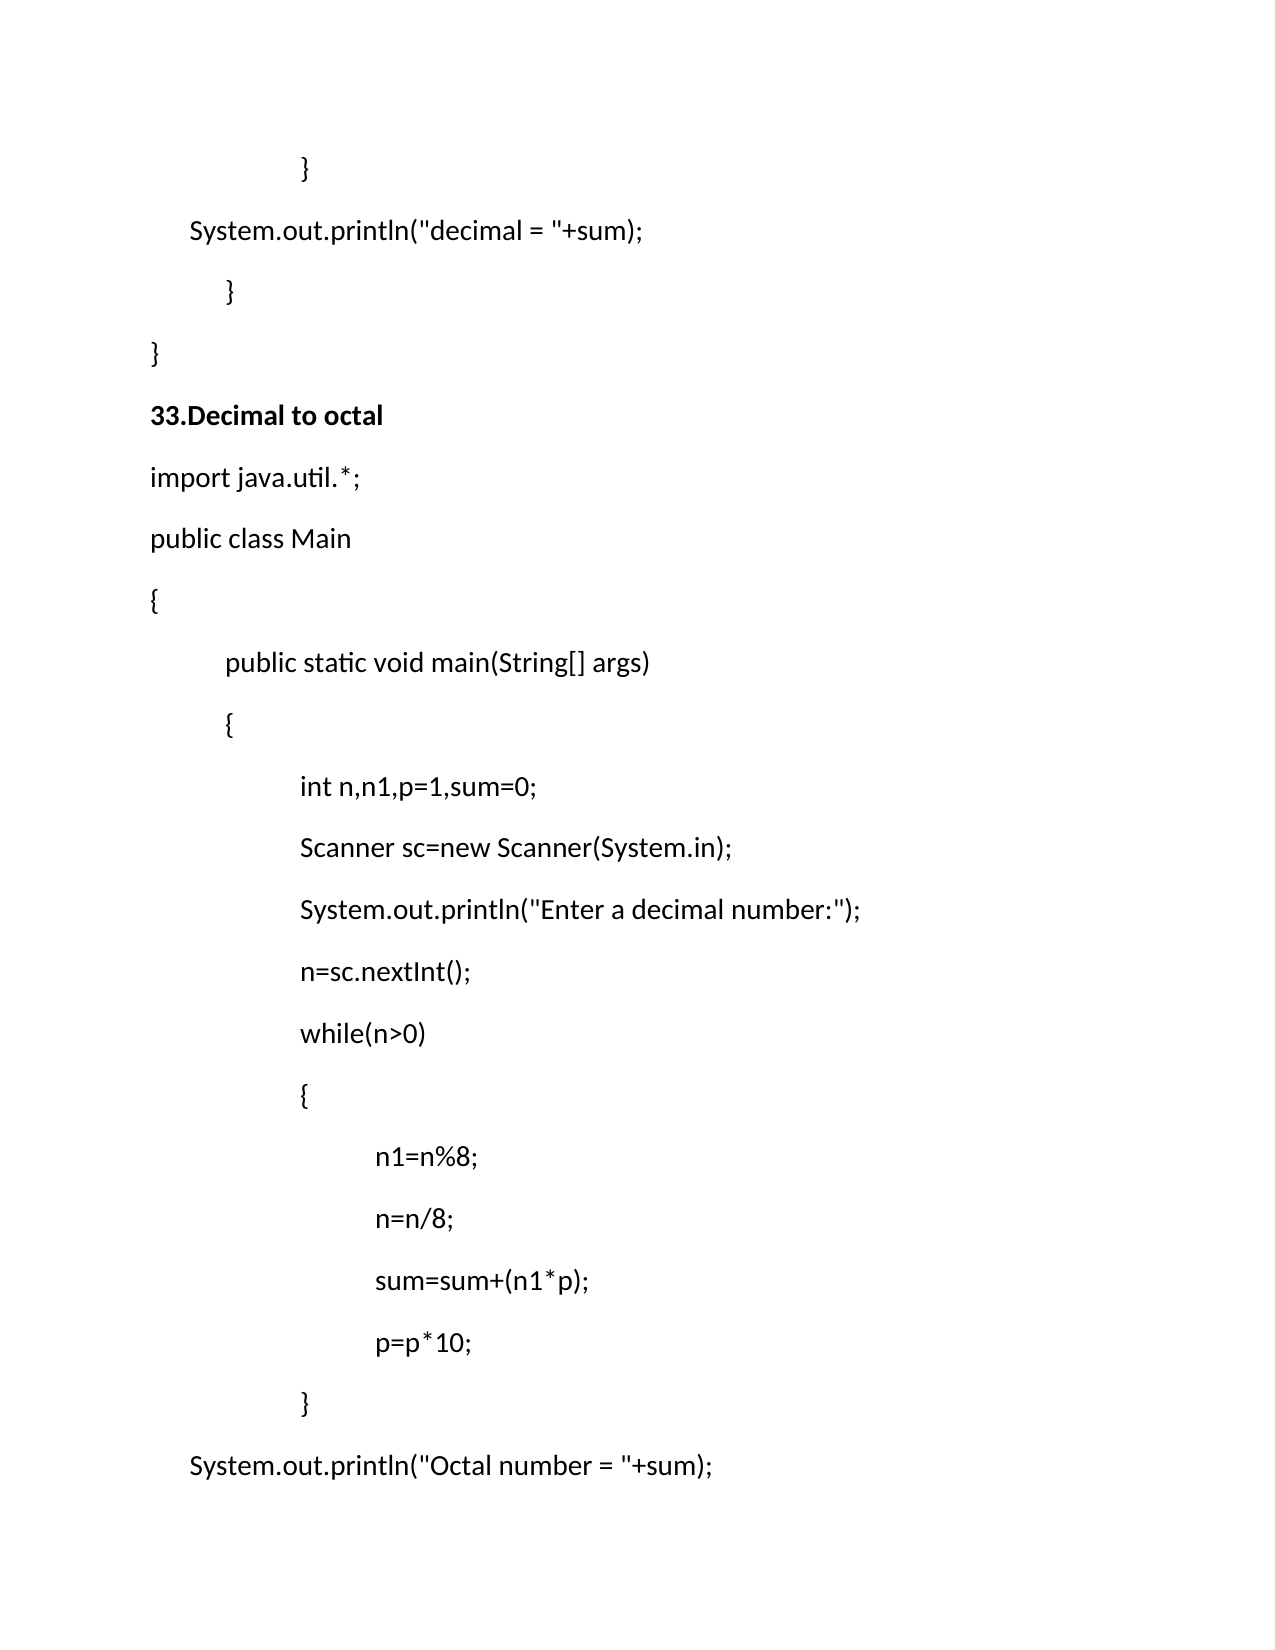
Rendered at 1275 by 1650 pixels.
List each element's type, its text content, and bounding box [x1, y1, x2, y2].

text { [150, 706, 1125, 742]
text { [150, 1077, 1125, 1112]
text p=p*10; [150, 1324, 1125, 1359]
text { [150, 582, 1125, 618]
text System.out.println("Octal number = "+sum); [150, 1447, 1125, 1483]
text n1=n%8; [150, 1138, 1125, 1174]
text } [150, 1385, 1125, 1421]
text public static void main(String[] args) [150, 644, 1125, 680]
text n=sc.nextInt(); [150, 953, 1125, 989]
text } [150, 273, 1125, 309]
text int n,n1,p=1,sum=0; [150, 768, 1125, 803]
text 33.Decimal to octal [150, 397, 1125, 433]
text } [150, 335, 1125, 371]
text import java.util.*; [150, 459, 1125, 494]
text sum=sum+(n1*p); [150, 1262, 1125, 1297]
text System.out.println("Enter a decimal number:"); [150, 891, 1125, 927]
text Scanner sc=new Scanner(System.in); [150, 829, 1125, 865]
text } [150, 150, 1125, 186]
text public class Main [150, 521, 1125, 556]
text System.out.println("decimal = "+sum); [150, 212, 1125, 247]
text n=n/8; [150, 1200, 1125, 1236]
text while(n>0) [150, 1015, 1125, 1050]
